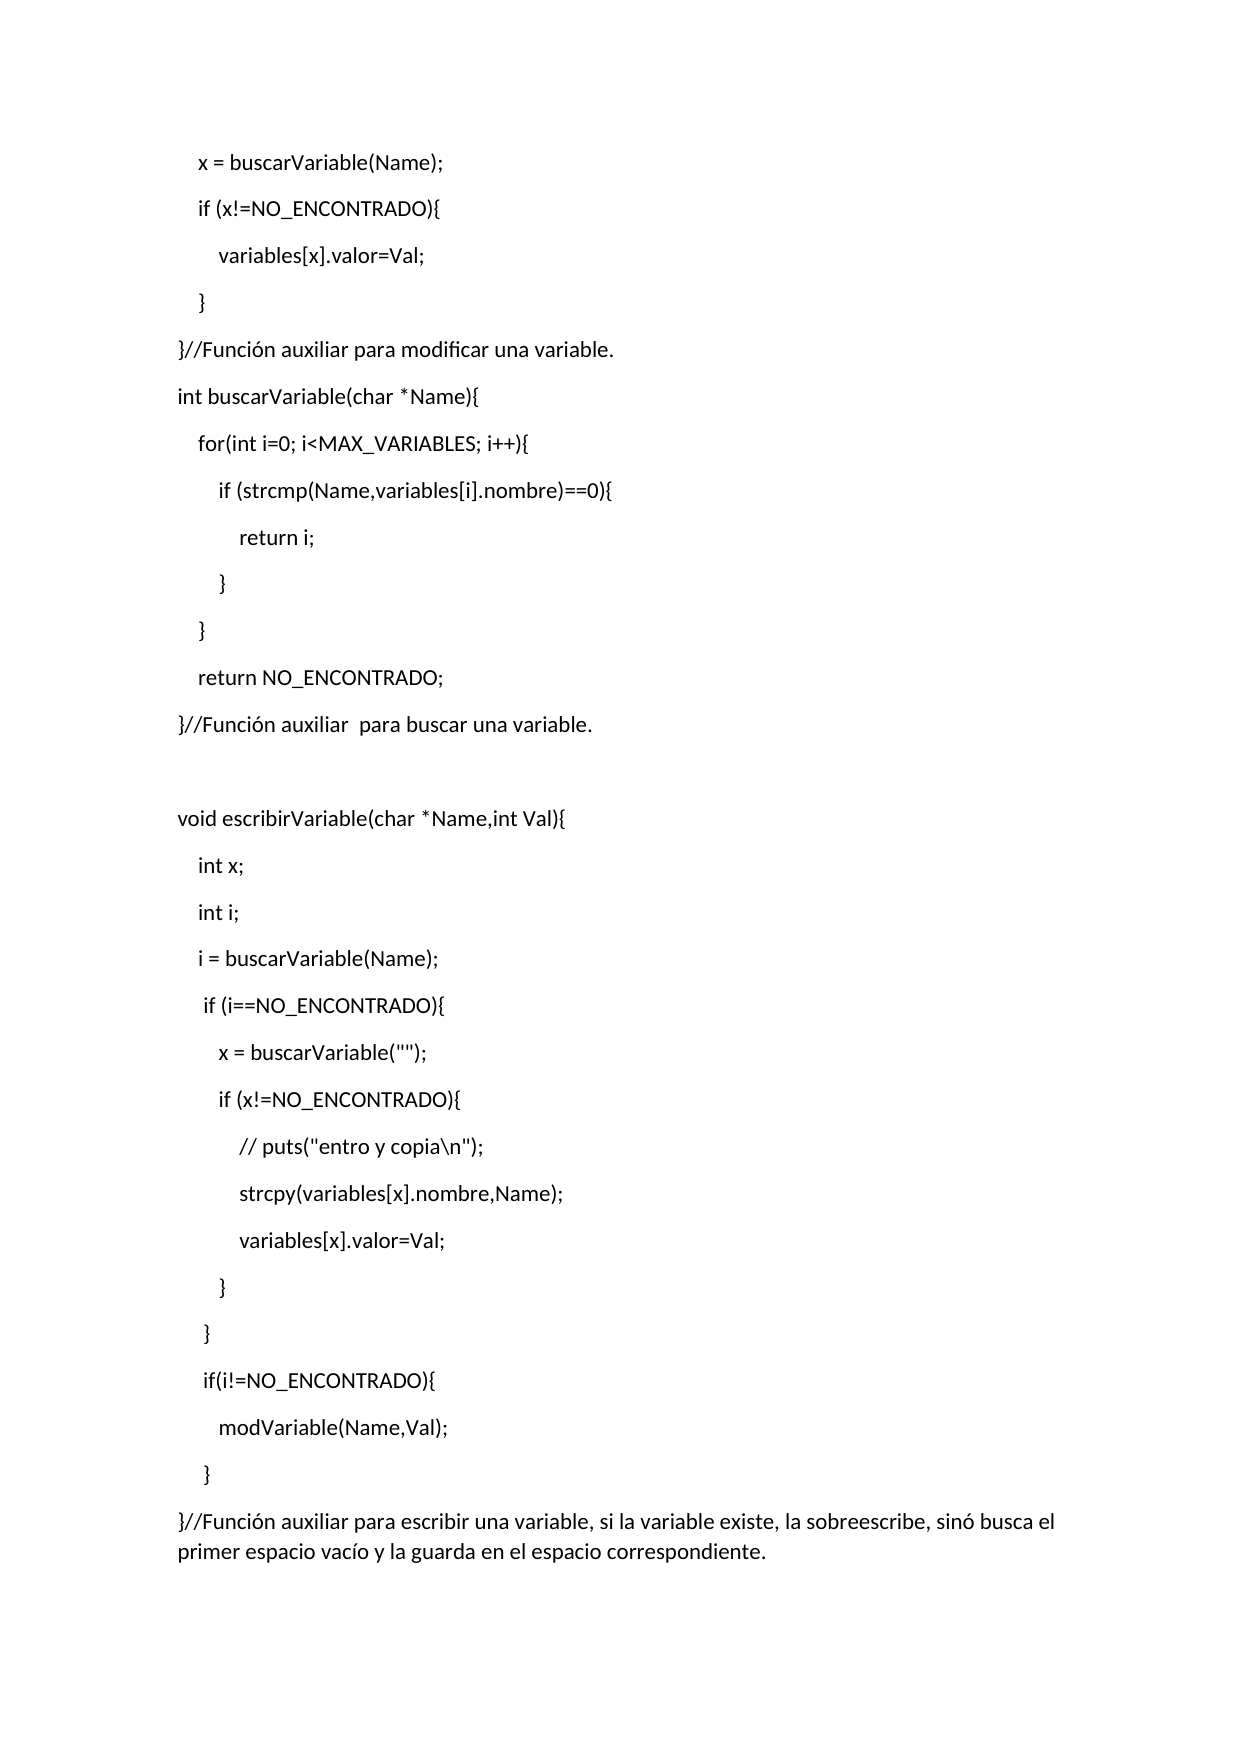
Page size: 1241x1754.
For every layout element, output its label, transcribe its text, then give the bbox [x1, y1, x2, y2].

text if (strcmp(Name,variables[i].nombre)==0){ [177, 476, 1063, 504]
text }//Función auxiliar para buscar una variable. [177, 710, 1063, 738]
text void escribirVariable(char *Name,int Val){ [177, 804, 1063, 832]
text } [177, 1460, 1063, 1488]
text } [177, 288, 1063, 316]
text } [177, 1319, 1063, 1347]
text int buscarVariable(char *Name){ [177, 382, 1063, 410]
text // puts("entro y copia\n"); [177, 1132, 1063, 1160]
text strcpy(variables[x].nombre,Name); [177, 1179, 1063, 1207]
text return NO_ENCONTRADO; [177, 663, 1063, 691]
text variables[x].valor=Val; [177, 241, 1063, 269]
text } [177, 569, 1063, 597]
text modVariable(Name,Val); [177, 1413, 1063, 1441]
text if (i==NO_ENCONTRADO){ [177, 991, 1063, 1019]
text int i; [177, 898, 1063, 926]
text int x; [177, 851, 1063, 879]
text x = buscarVariable(""); [177, 1038, 1063, 1066]
text }//Función auxiliar para escribir una variable, si la variable existe, la sobreescribe, sinó busca el primer espacio vacío y la guarda en el espacio correspondiente. [177, 1507, 1063, 1565]
text if (x!=NO_ENCONTRADO){ [177, 1085, 1063, 1113]
text for(int i=0; i<MAX_VARIABLES; i++){ [177, 429, 1063, 457]
text variables[x].valor=Val; [177, 1226, 1063, 1254]
text }//Función auxiliar para modificar una variable. [177, 335, 1063, 363]
text i = buscarVariable(Name); [177, 944, 1063, 972]
text } [177, 616, 1063, 644]
text if (x!=NO_ENCONTRADO){ [177, 194, 1063, 222]
text } [177, 1273, 1063, 1301]
text return i; [177, 523, 1063, 551]
text if(i!=NO_ENCONTRADO){ [177, 1366, 1063, 1394]
text x = buscarVariable(Name); [177, 148, 1063, 176]
